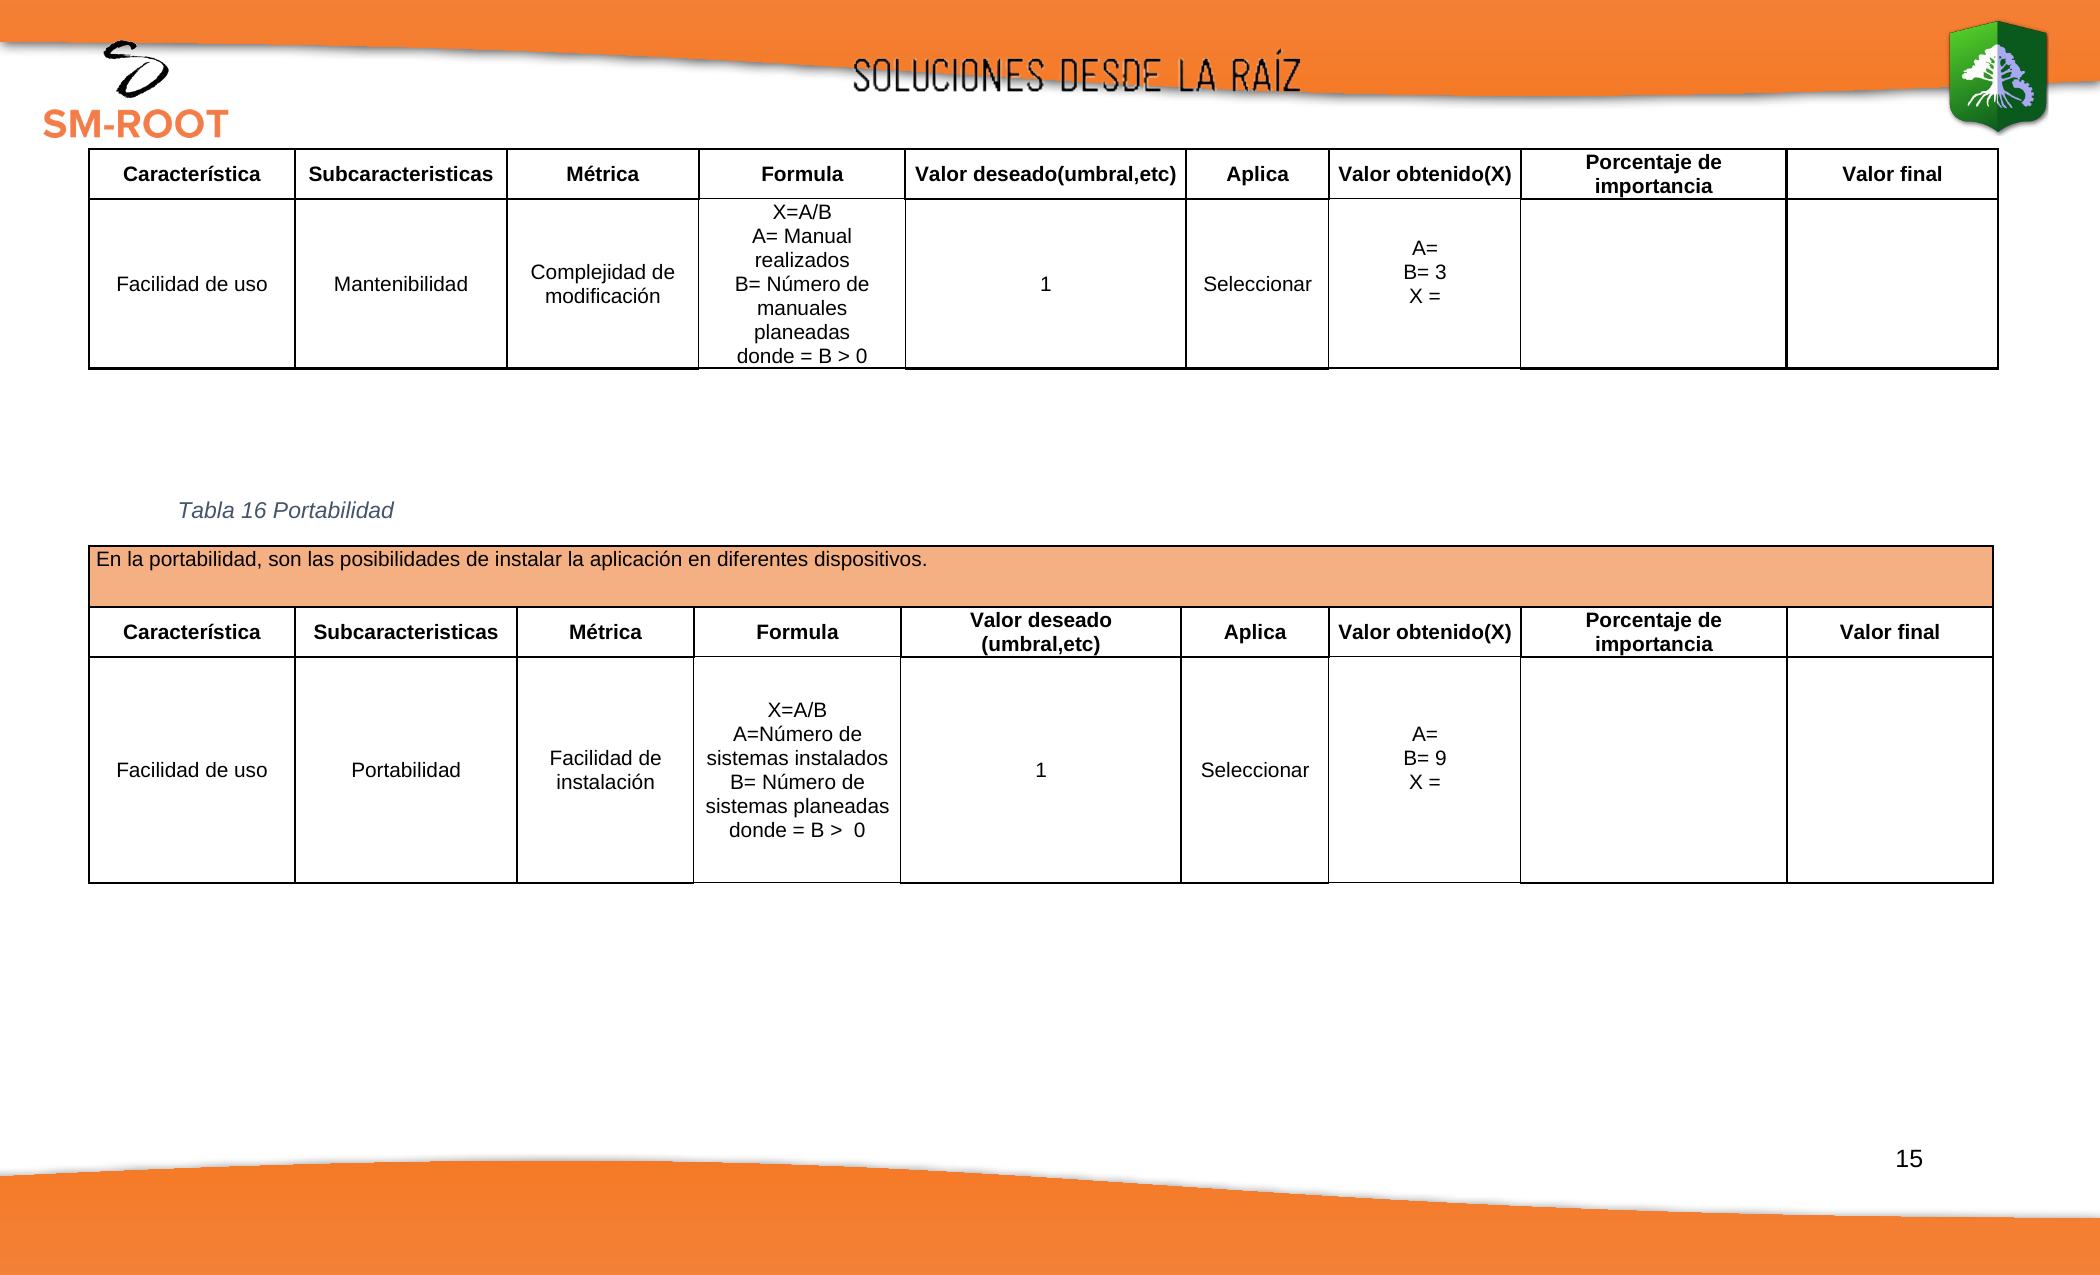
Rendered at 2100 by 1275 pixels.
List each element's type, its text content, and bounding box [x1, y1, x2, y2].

table_cell Seleccionar [1187, 200, 1328, 367]
table_cell Complejidad de modificación [508, 200, 698, 367]
table_cell [1521, 658, 1786, 882]
table_cell Característica [90, 608, 294, 656]
picture [1945, 17, 2049, 136]
table_cell X=A/B A=Número de sistemas instalados B= Número de sistemas planeadas donde = B > 0 [694, 657, 900, 882]
table_cell Porcentaje de importancia [1522, 150, 1785, 198]
table_cell Valor final [1788, 608, 1992, 656]
table_cell Valor final [1788, 150, 1997, 198]
table_cell Métrica [508, 150, 698, 198]
table_cell 1 [901, 658, 1180, 882]
table_cell Facilidad de instalación [518, 658, 693, 882]
table_cell Facilidad de uso [90, 658, 294, 882]
table_cell A= B= 9 X = [1329, 657, 1520, 882]
table_cell Valor deseado (umbral,etc) [902, 608, 1180, 656]
table_cell Métrica [518, 608, 693, 656]
table_cell Aplica [1187, 150, 1328, 198]
picture [41, 38, 230, 147]
table_cell Seleccionar [1182, 658, 1328, 882]
table_cell 1 [906, 200, 1185, 367]
table_cell Formula [700, 150, 904, 198]
table_cell Aplica [1182, 608, 1328, 656]
table_cell Porcentaje de importancia [1522, 608, 1786, 656]
table_cell Característica [90, 150, 294, 198]
table_cell Subcaracteristicas [296, 150, 506, 198]
table_cell Portabilidad [296, 658, 516, 882]
table_header En la portabilidad, son las posibilidades de instalar la aplicación en diferentes dispositivos. [90, 547, 1992, 606]
table_cell Valor deseado(umbral,etc) [906, 150, 1185, 198]
table_cell Formula [695, 608, 900, 656]
table_cell Valor obtenido(X) [1330, 608, 1520, 656]
table_cell [1788, 200, 1997, 367]
table_cell Facilidad de uso [90, 200, 294, 367]
table_cell A= B= 3 X = [1329, 199, 1520, 367]
table_cell Mantenibilidad [296, 200, 506, 367]
table_cell Subcaracteristicas [296, 608, 516, 656]
text Tabla 16 Portabilidad [177, 497, 1923, 524]
table_cell X=A/B A= Manual realizados B= Número de manuales planeadas donde = B > 0 [699, 199, 905, 367]
table_cell [1788, 658, 1992, 882]
table_cell [1521, 200, 1785, 367]
table_cell Valor obtenido(X) [1330, 150, 1520, 198]
